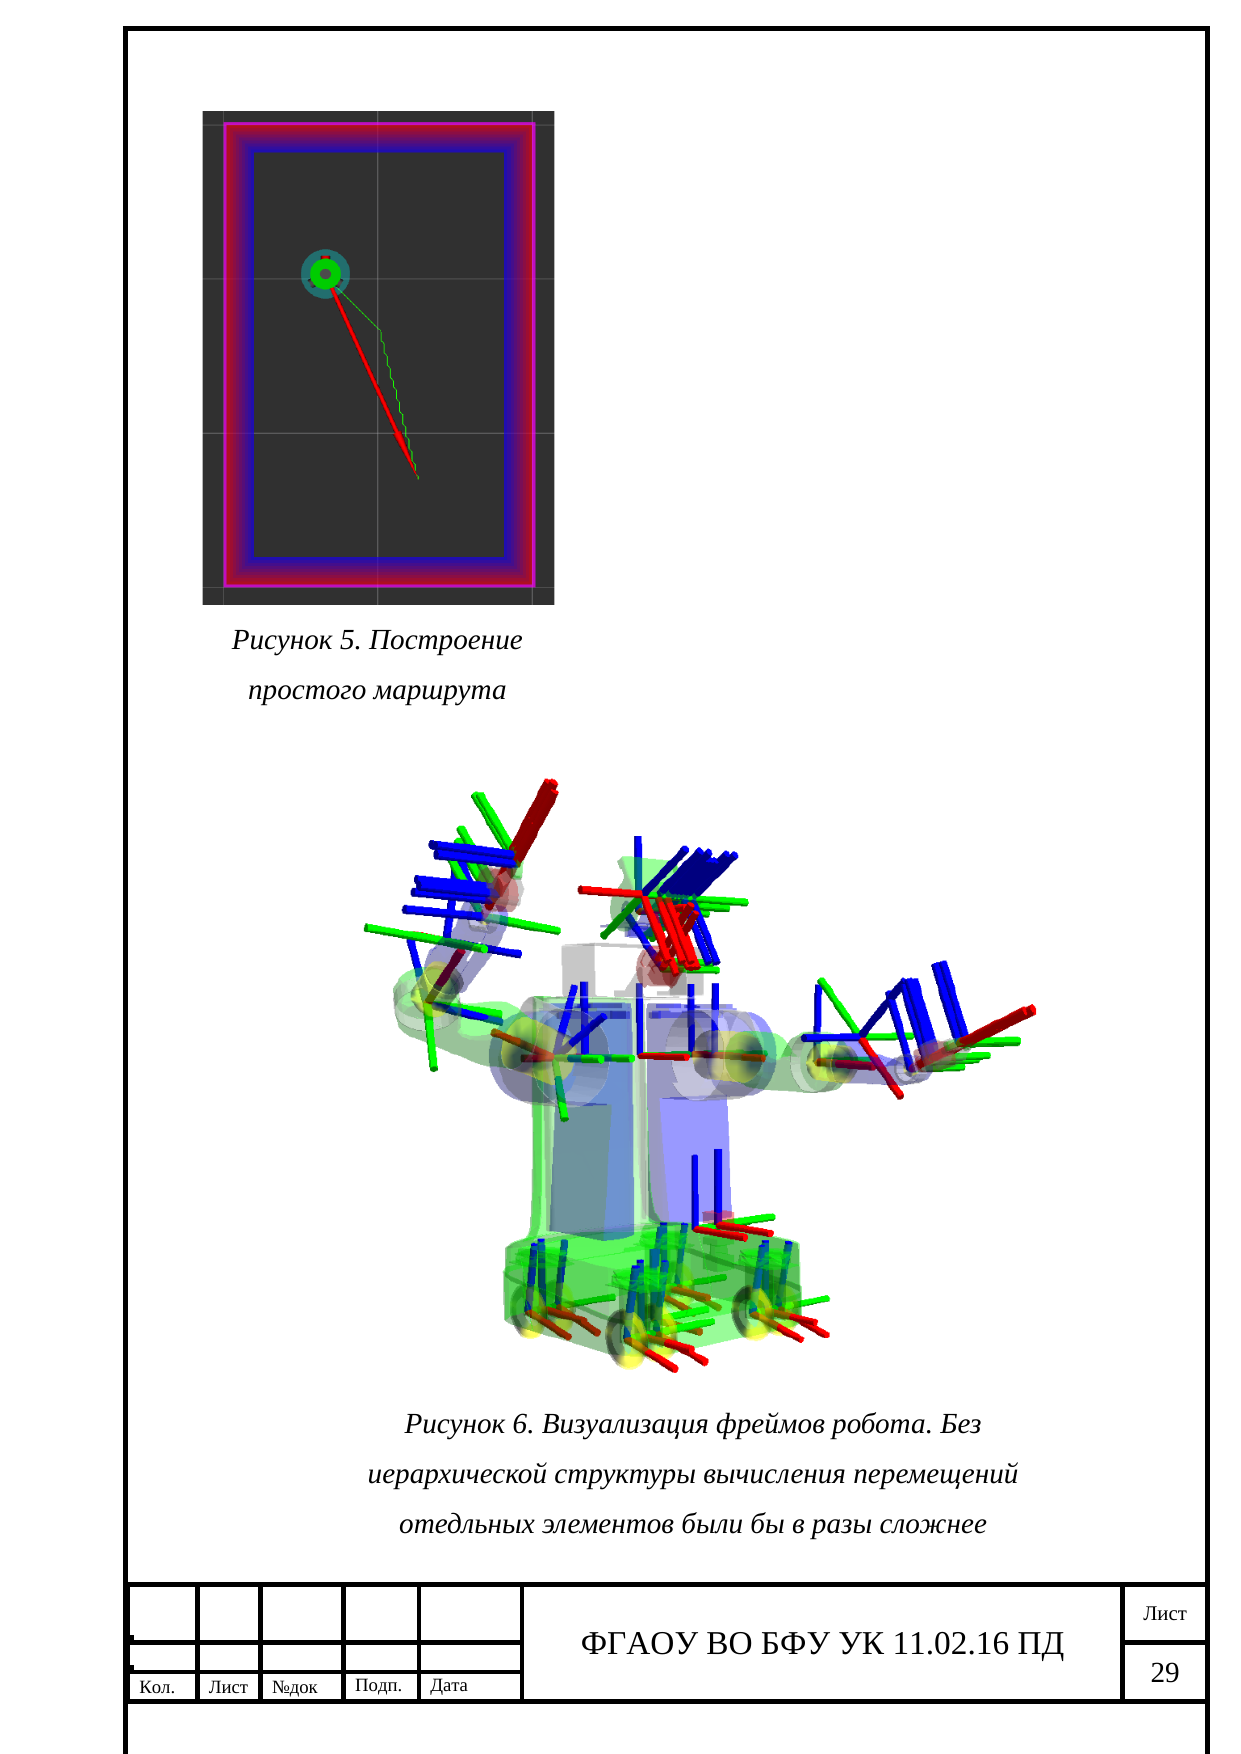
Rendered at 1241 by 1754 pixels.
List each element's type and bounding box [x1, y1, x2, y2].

picture [202, 111, 555, 605]
picture [311, 755, 1078, 1390]
